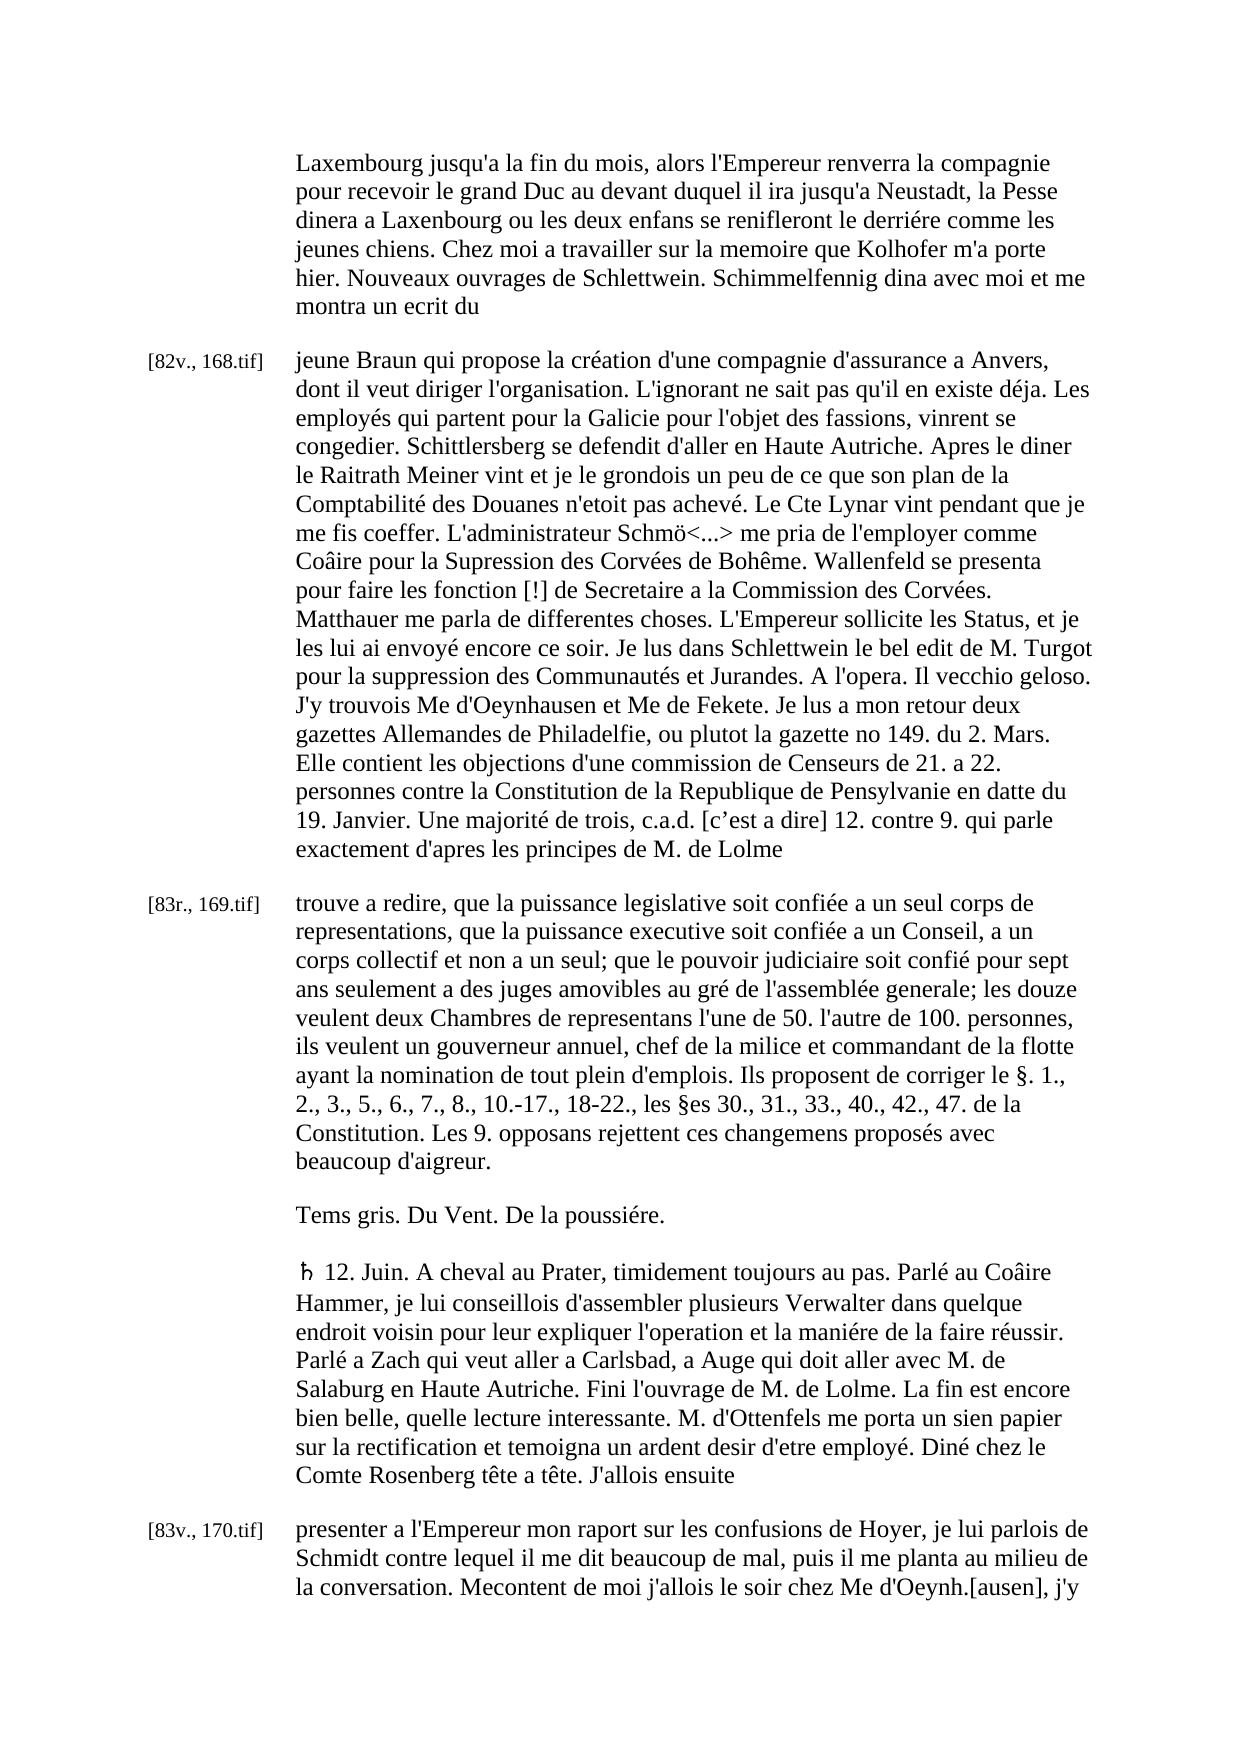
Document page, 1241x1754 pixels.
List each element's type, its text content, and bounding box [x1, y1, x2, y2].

text ♄ 12. Juin. A cheval au Prater, timidement toujours au pas. Parlé au Coâire Hammer, je lui conseillois d'assembler plusieurs Verwalter dans quelque endroit voisin pour leur expliquer l'operation et la maniére de la faire réussir. Parlé a Zach qui veut aller a Carlsbad, a Auge qui doit aller avec M. de Salaburg en Haute Autriche. Fini l'ouvrage de M. de Lolme. La fin est encore bien belle, quelle lecture interessante. M. d'Ottenfels me porta un sien papier sur la rectification et temoigna un ardent desir d'etre employé. Diné chez le Comte Rosenberg tête a tête. J'allois ensuite [295, 1254, 1093, 1489]
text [295, 148, 1093, 320]
text [83r., 169.tif] trouve a redire, que la puissance legislative soit confiée a un seul corps de representations, que la puissance executive soit confiée a un Conseil, a un corps collectif et non a un seul; que le pouvoir judiciaire soit confié pour sept ans seulement a des juges amovibles au gré de l'assemblée generale; les douze veulent deux Chambres de representans l'une de 50. l'autre de 100. personnes, ils veulent un gouverneur annuel, chef de la milice et commandant de la flotte ayant la nomination de tout plein d'emplois. Ils proposent de corriger le §. 1., 2., 3., 5., 6., 7., 8., 10.-17., 18-22., les §es 30., 31., 33., 40., 42., 47. de la Constitution. Les 9. opposans rejettent ces changemens proposés avec beaucoup d'aigreur. [148, 888, 1093, 1175]
text [82v., 168.tif] jeune Braun qui propose la création d'une compagnie d'assurance a Anvers, dont il veut diriger l'organisation. L'ignorant ne sait pas qu'il en existe déja. Les employés qui partent pour la Galicie pour l'objet des fassions, vinrent se congedier. Schittlersberg se defendit d'aller en Haute Autriche. Apres le diner le Raitrath Meiner vint et je le grondois un peu de ce que son plan de la Comptabilité des Douanes n'etoit pas achevé. Le Cte Lynar vint pendant que je me fis coeffer. L'administrateur Schmö<...> me pria de l'employer comme Coâire pour la Supression des Corvées de Bohême. Wallenfeld se presenta pour faire les fonction [!] de Secretaire a la Commission des Corvées. Matthauer me parla de differentes choses. L'Empereur sollicite les Status, et je les lui ai envoyé encore ce soir. Je lus dans Schlettwein le bel edit de M. Turgot pour la suppression des Communautés et Jurandes. A l'opera. Il vecchio geloso. J'y trouvois Me d'Oeynhausen et Me de Fekete. Je lus a mon retour deux gazettes Allemandes de Philadelfie, ou plutot la gazette no 149. du 2. Mars. Elle contient les objections d'une commission de Censeurs de 21. a 22. personnes contre la Constitution de la Republique de Pensylvanie en datte du 19. Janvier. Une majorité de trois, c.a.d. [c’est a dire] 12. contre 9. qui parle exactement d'apres les principes de M. de Lolme [148, 345, 1093, 863]
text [148, 1514, 1093, 1600]
text Tems gris. Du Vent. De la poussiére. [295, 1200, 1093, 1229]
